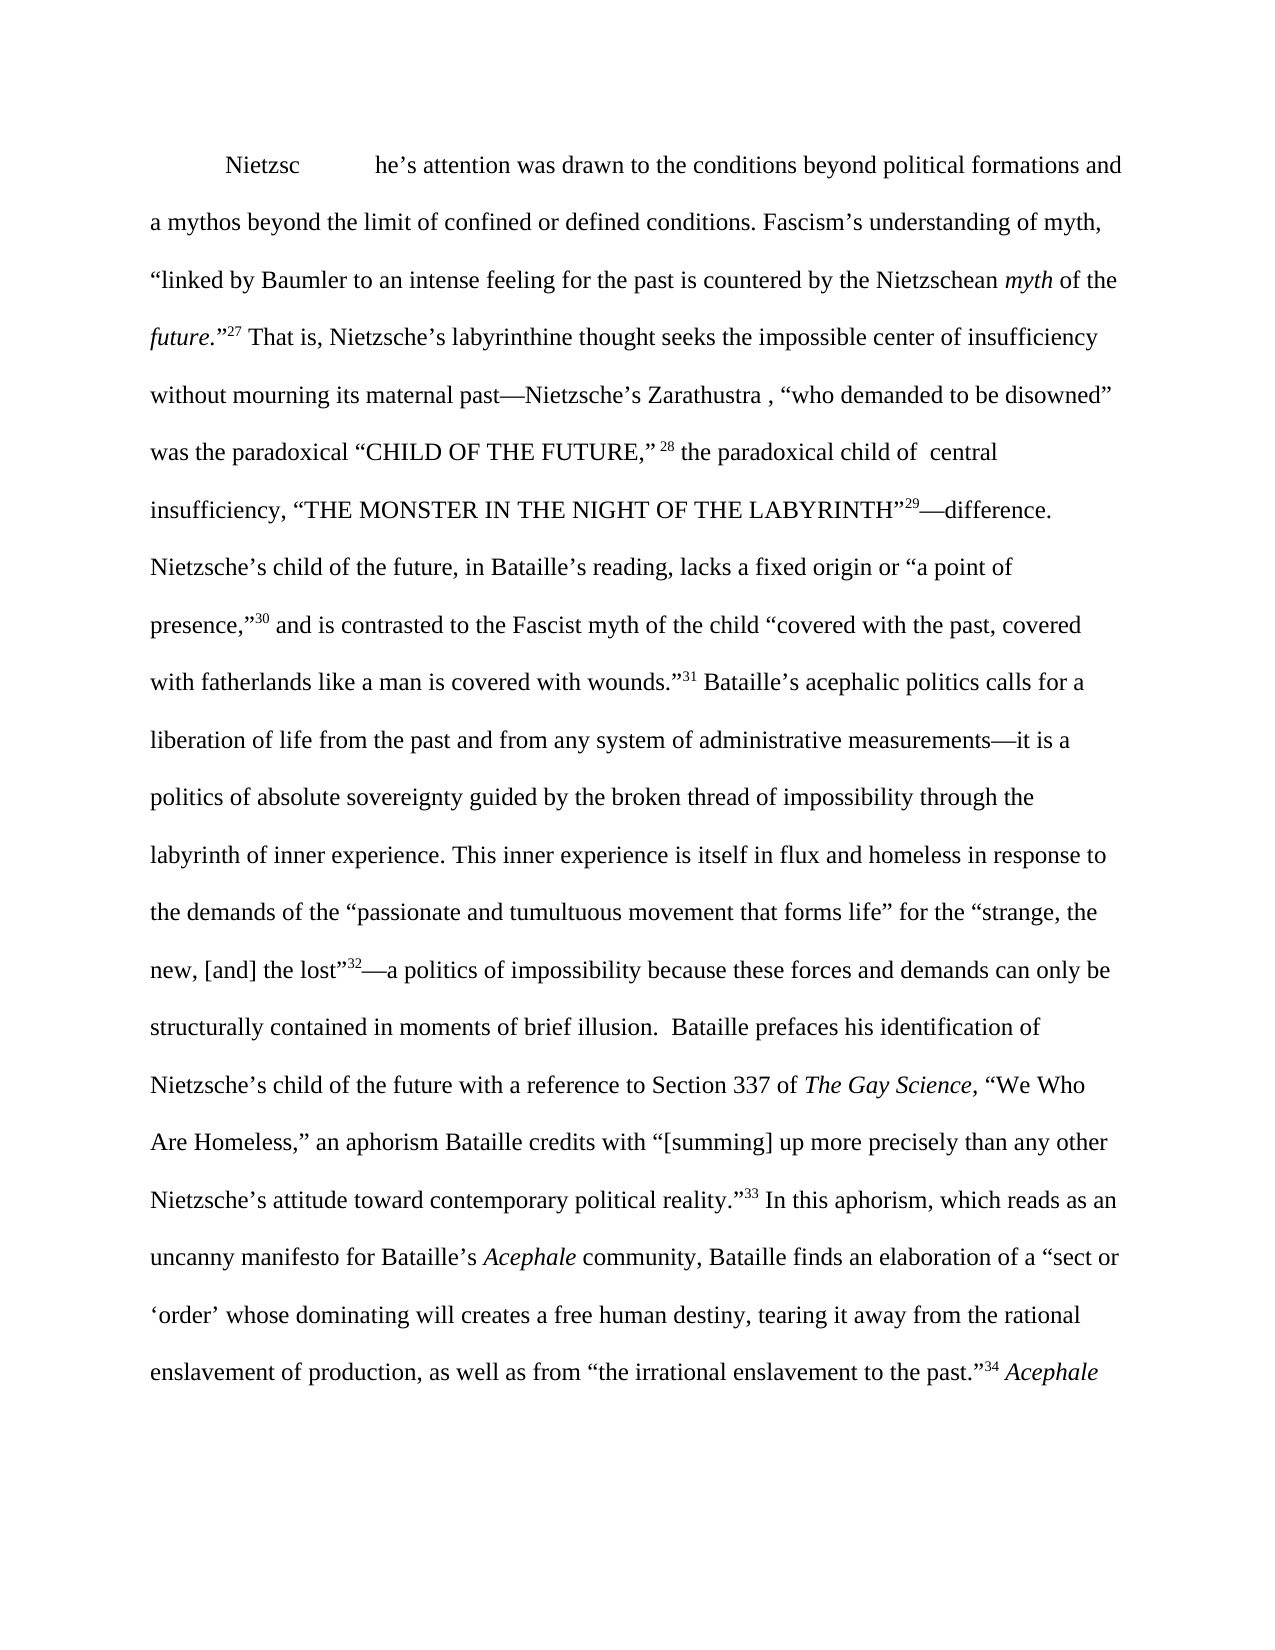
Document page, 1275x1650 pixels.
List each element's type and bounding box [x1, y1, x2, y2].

text [150, 150, 1125, 1386]
